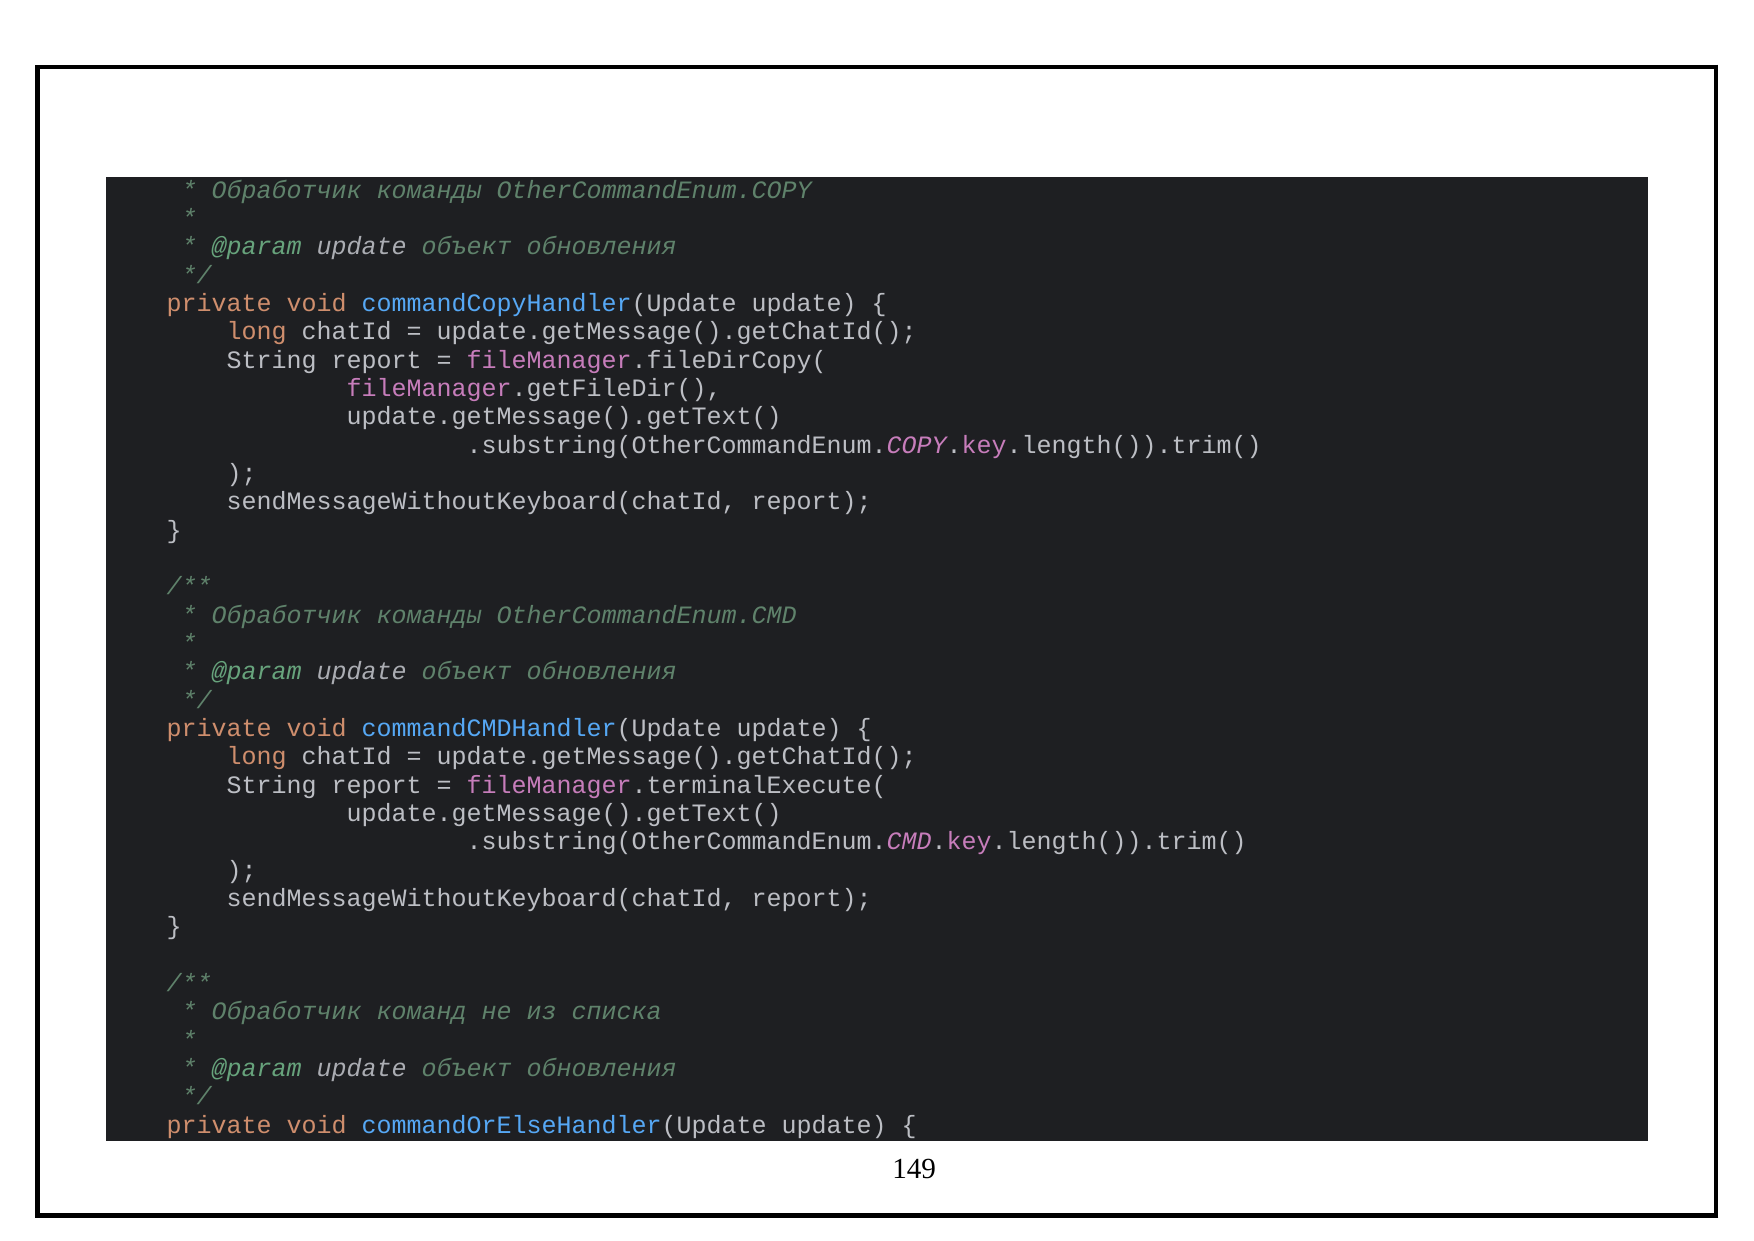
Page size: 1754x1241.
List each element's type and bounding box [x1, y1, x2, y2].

text [106, 177, 1648, 1141]
